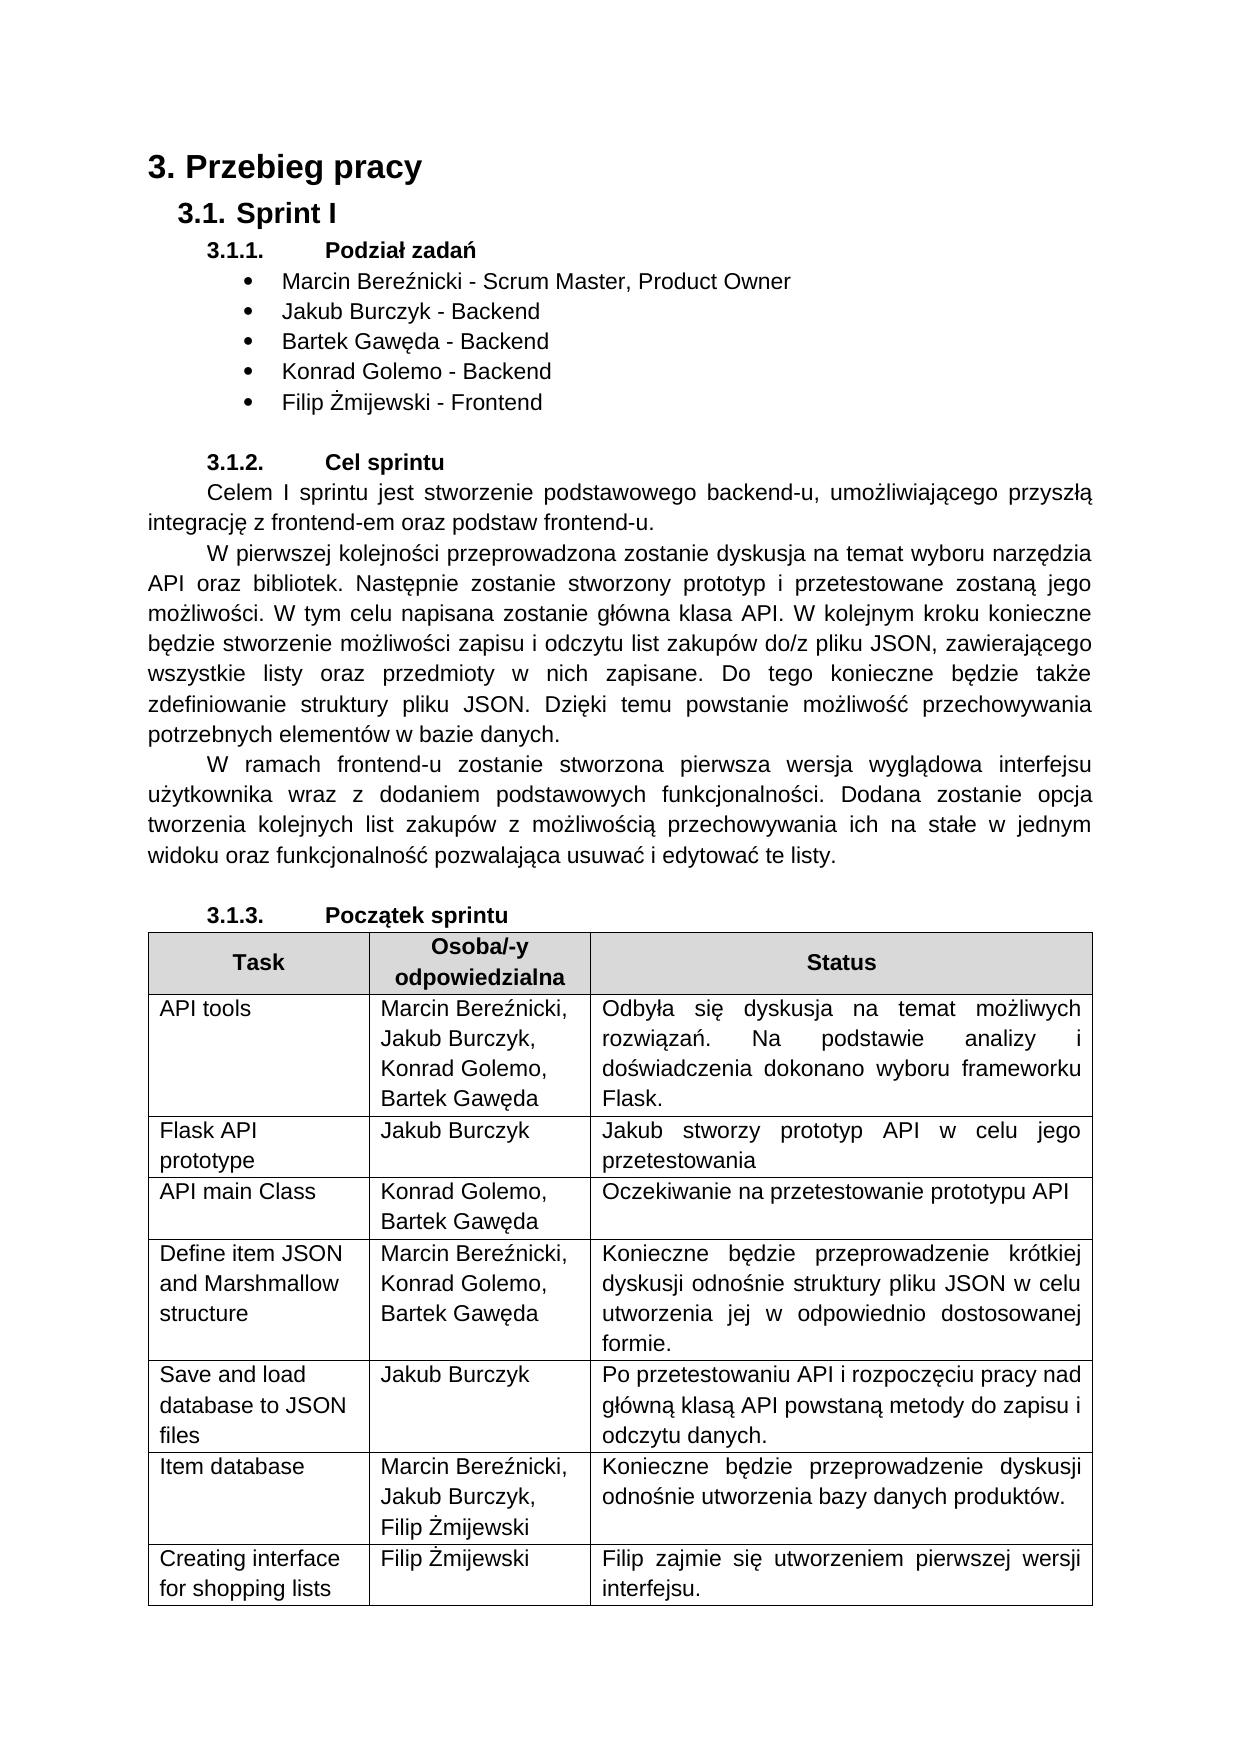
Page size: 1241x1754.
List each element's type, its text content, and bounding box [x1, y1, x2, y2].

table_cell API tools [149, 995, 369, 1116]
list Konrad Golemo - Backend [244, 358, 1093, 385]
list Jakub Burczyk - Backend [244, 298, 1093, 324]
table_cell Jakub Burczyk [370, 1117, 590, 1177]
table_header Task [149, 933, 369, 994]
table_cell Creating interface for shopping lists [149, 1545, 369, 1605]
table_cell Filip zajmie się utworzeniem pierwszej wersji interfejsu. [591, 1545, 1092, 1605]
subtitle Sprint I [177, 196, 1093, 229]
table_cell Oczekiwanie na przetestowanie prototypu API [591, 1178, 1092, 1238]
table_header Osoba/-y odpowiedzialna [370, 933, 590, 994]
table_cell Konrad Golemo, Bartek Gawęda [370, 1178, 590, 1238]
table_cell Konieczne będzie przeprowadzenie dyskusji odnośnie utworzenia bazy danych produktów. [591, 1453, 1092, 1544]
subtitle Podział zadań [207, 237, 1093, 264]
table_cell Jakub Burczyk [370, 1361, 590, 1452]
text W ramach frontend-u zostanie stworzona pierwsza wersja wyglądowa interfejsu użytkownika wraz z dodaniem podstawowych funkcjonalności. Dodana zostanie opcja tworzenia kolejnych list zakupów z możliwością przechowywania ich na stałe w jednym widoku oraz funkcjonalność pozwalająca usuwać i edytować te listy. [148, 751, 1093, 868]
subtitle Cel sprintu [207, 449, 1093, 475]
list Filip Żmijewski - Frontend [244, 388, 1093, 415]
table_cell Jakub stworzy prototyp API w celu jego przetestowania [591, 1117, 1092, 1177]
subtitle Przebieg pracy [148, 148, 1093, 186]
subtitle Początek sprintu [207, 902, 1093, 928]
table_cell Marcin Bereźnicki, Jakub Burczyk, Filip Żmijewski [370, 1453, 590, 1544]
table_cell Flask API prototype [149, 1117, 369, 1177]
list Marcin Bereźnicki - Scrum Master, Product Owner [244, 268, 1093, 294]
table_cell Odbyła się dyskusja na temat możliwych rozwiązań. Na podstawie analizy i doświadczenia dokonano wyboru frameworku Flask. [591, 995, 1092, 1116]
text Celem I sprintu jest stworzenie podstawowego backend-u, umożliwiającego przyszłą integrację z frontend-em oraz podstaw frontend-u. [148, 479, 1093, 536]
table_cell Po przetestowaniu API i rozpoczęciu pracy nad główną klasą API powstaną metody do zapisu i odczytu danych. [591, 1361, 1092, 1452]
table_cell Item database [149, 1453, 369, 1544]
list Bartek Gawęda - Backend [244, 328, 1093, 354]
table_header Status [591, 933, 1092, 994]
table_cell Marcin Bereźnicki, Jakub Burczyk, Konrad Golemo, Bartek Gawęda [370, 995, 590, 1116]
text W pierwszej kolejności przeprowadzona zostanie dyskusja na temat wyboru narzędzia API oraz bibliotek. Następnie zostanie stworzony prototyp i przetestowane zostaną jego możliwości. W tym celu napisana zostanie główna klasa API. W kolejnym kroku konieczne będzie stworzenie możliwości zapisu i odczytu list zakupów do/z pliku JSON, zawierającego wszystkie listy oraz przedmioty w nich zapisane. Do tego konieczne będzie także zdefiniowanie struktury pliku JSON. Dzięki temu powstanie możliwość przechowywania potrzebnych elementów w bazie danych. [148, 539, 1093, 747]
table_cell Filip Żmijewski [370, 1545, 590, 1605]
table_cell Save and load database to JSON files [149, 1361, 369, 1452]
table_cell API main Class [149, 1178, 369, 1238]
table_cell Marcin Bereźnicki, Konrad Golemo, Bartek Gawęda [370, 1240, 590, 1360]
table_cell Konieczne będzie przeprowadzenie krótkiej dyskusji odnośnie struktury pliku JSON w celu utworzenia jej w odpowiednio dostosowanej formie. [591, 1240, 1092, 1360]
table_cell Define item JSON and Marshmallow structure [149, 1240, 369, 1360]
